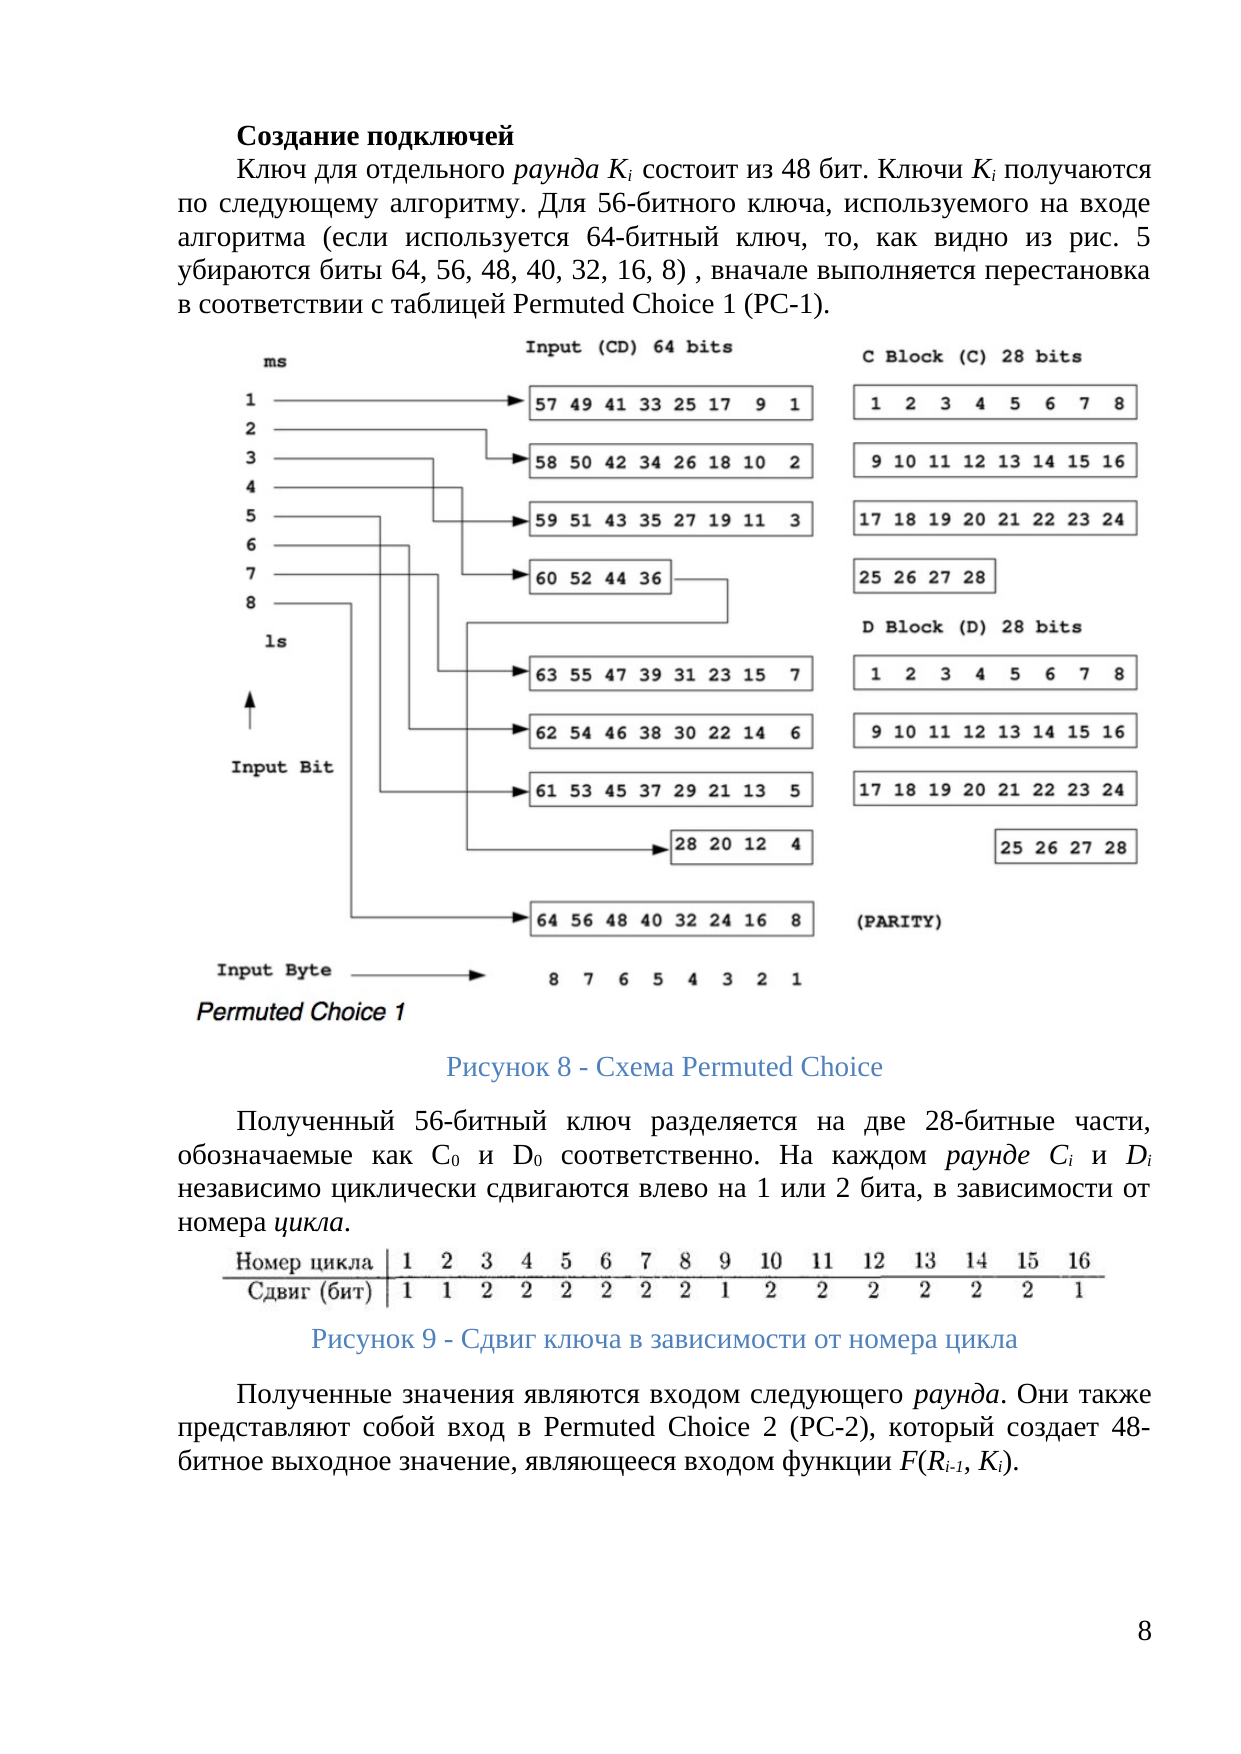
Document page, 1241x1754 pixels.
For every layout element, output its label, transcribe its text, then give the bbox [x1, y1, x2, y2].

picture [207, 1237, 1122, 1322]
text Ключ для отдельного раунда Ki состоит из 48 бит. Ключи Ki получаются по следующему алгоритму. Для 56-битного ключа, используемого на входе алгоритма (если используется 64-битный ключ, то, как видно из рис. 5 убираются биты 64, 56, 48, 40, 32, 16, 8) , вначале выполняется перестановка в соответствии с таблицей Permuted Choice 1 (РС-1). [177, 152, 1152, 319]
text Рисунок 9 - Сдвиг ключа в зависимости от номера цикла [177, 1321, 1152, 1355]
text Создание подключей [177, 118, 1152, 152]
text Рисунок 8 - Схема Permuted Choice [177, 1050, 1152, 1083]
text Полученные значения являются входом следующего раунда. Они также представляют собой вход в Permuted Choice 2 (РС-2), который создает 48-битное выходное значение, являющееся входом функции F(Ri-1, Ki). [177, 1376, 1152, 1476]
picture [177, 319, 1152, 1050]
text Полученный 56-битный ключ разделяется на две 28-битные части, обозначаемые как C0 и D0 соответственно. На каждом раунде Ci и Di независимо циклически сдвигаются влево на 1 или 2 бита, в зависимости от номера цикла. [177, 1103, 1152, 1238]
